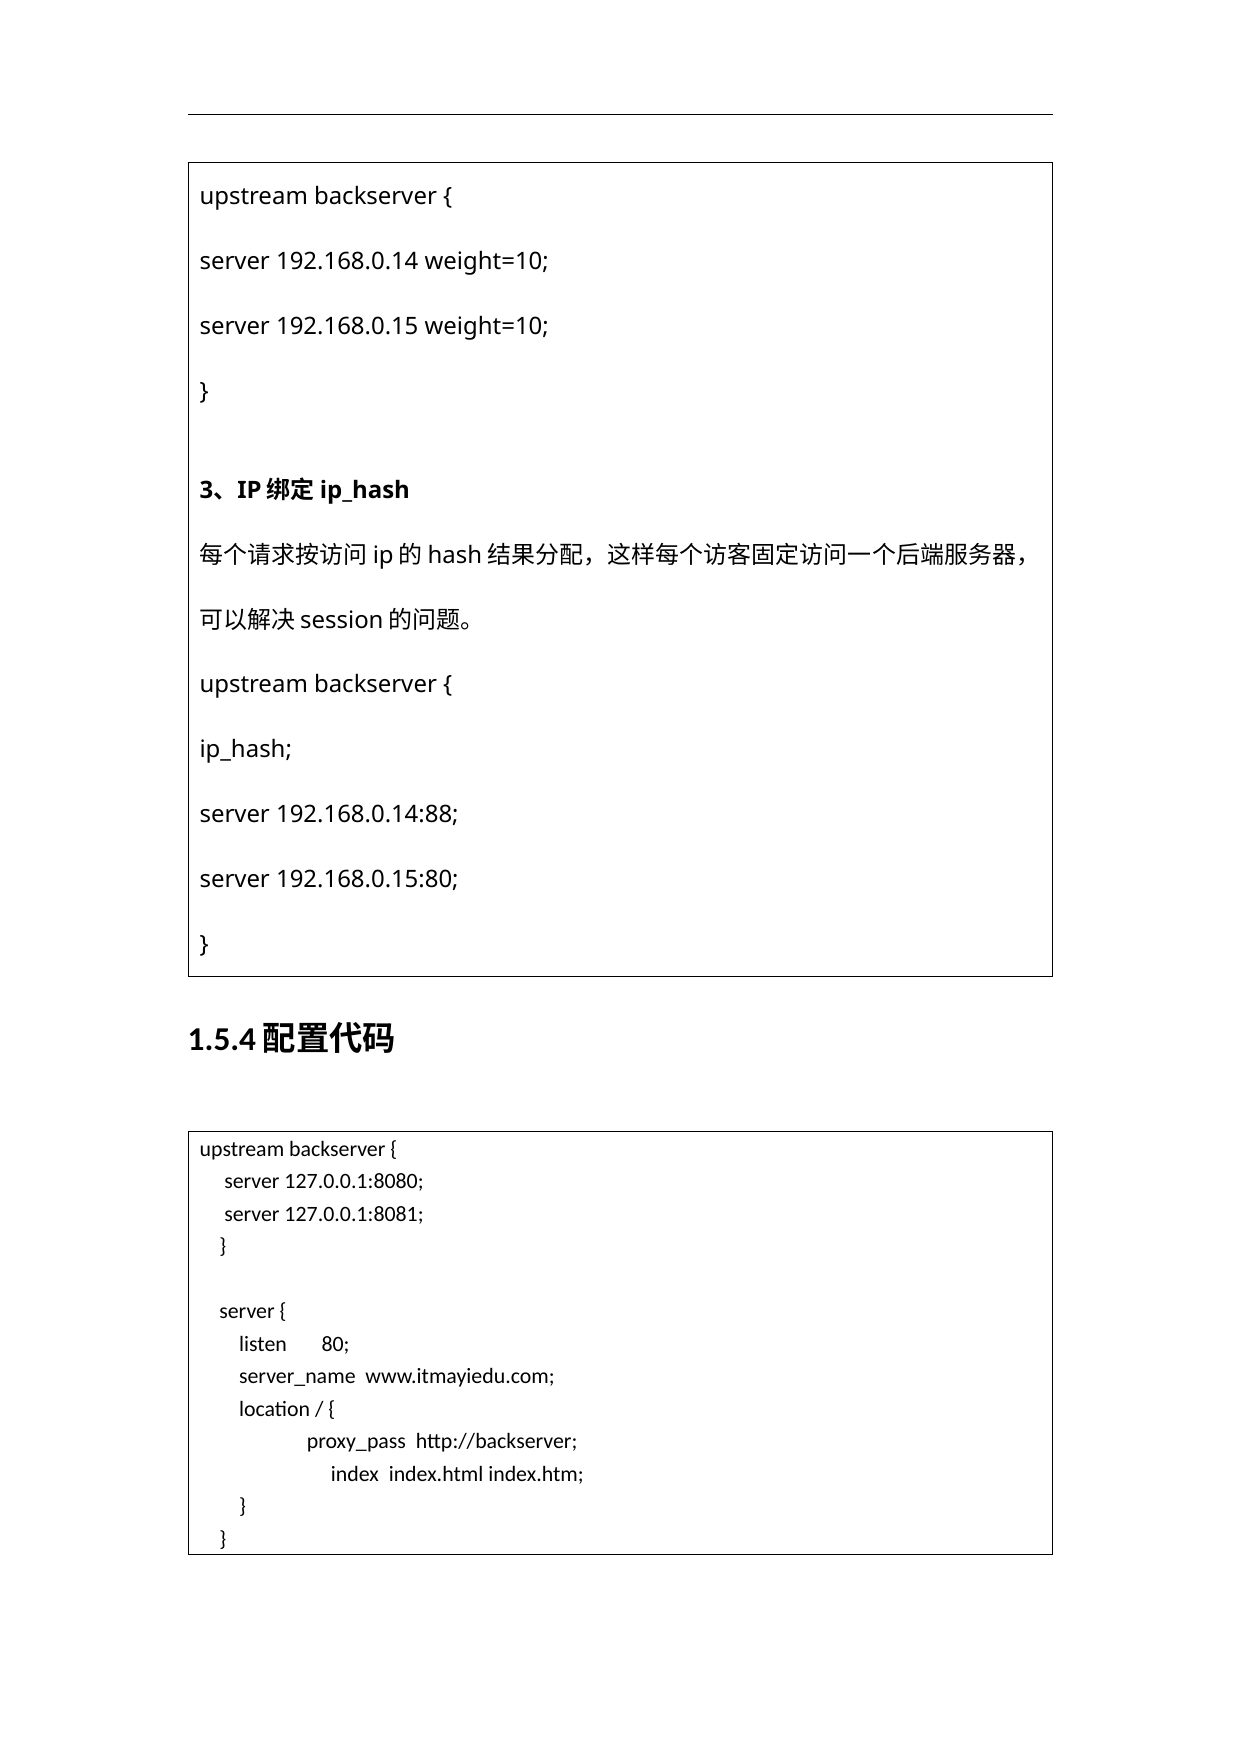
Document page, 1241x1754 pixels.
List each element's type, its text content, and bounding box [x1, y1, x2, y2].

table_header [189, 163, 1052, 976]
table_header upstream backserver { server 127.0.0.1:8080; server 127.0.0.1:8081; } server { listen 80; server_name www.itmayiedu.com; location / { proxy_pass http://backserver; index index.html index.htm; } } [189, 1132, 1052, 1554]
subtitle 1.5.4配置代码 [187, 1004, 1053, 1069]
